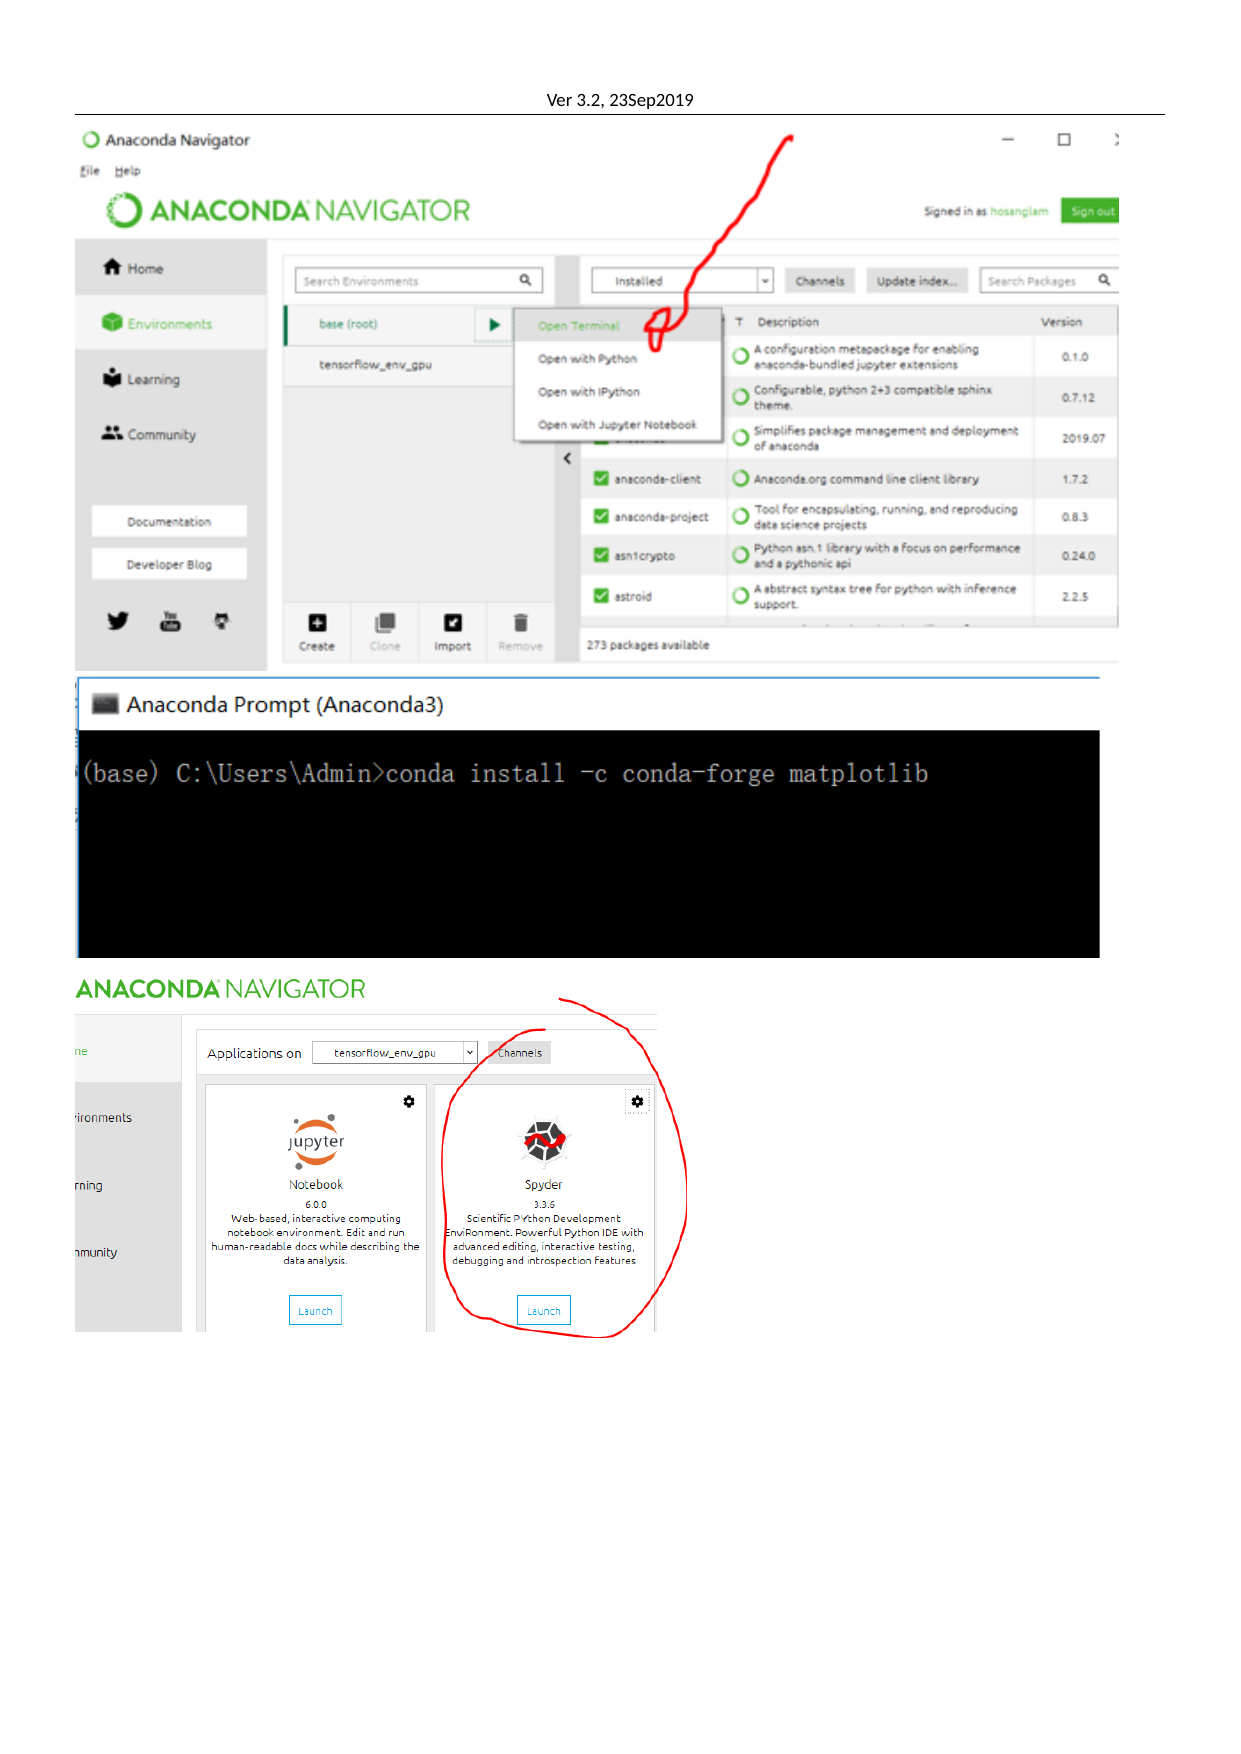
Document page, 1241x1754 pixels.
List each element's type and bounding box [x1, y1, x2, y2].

picture [75, 676, 1100, 958]
picture [75, 968, 687, 1338]
picture [75, 123, 1119, 671]
